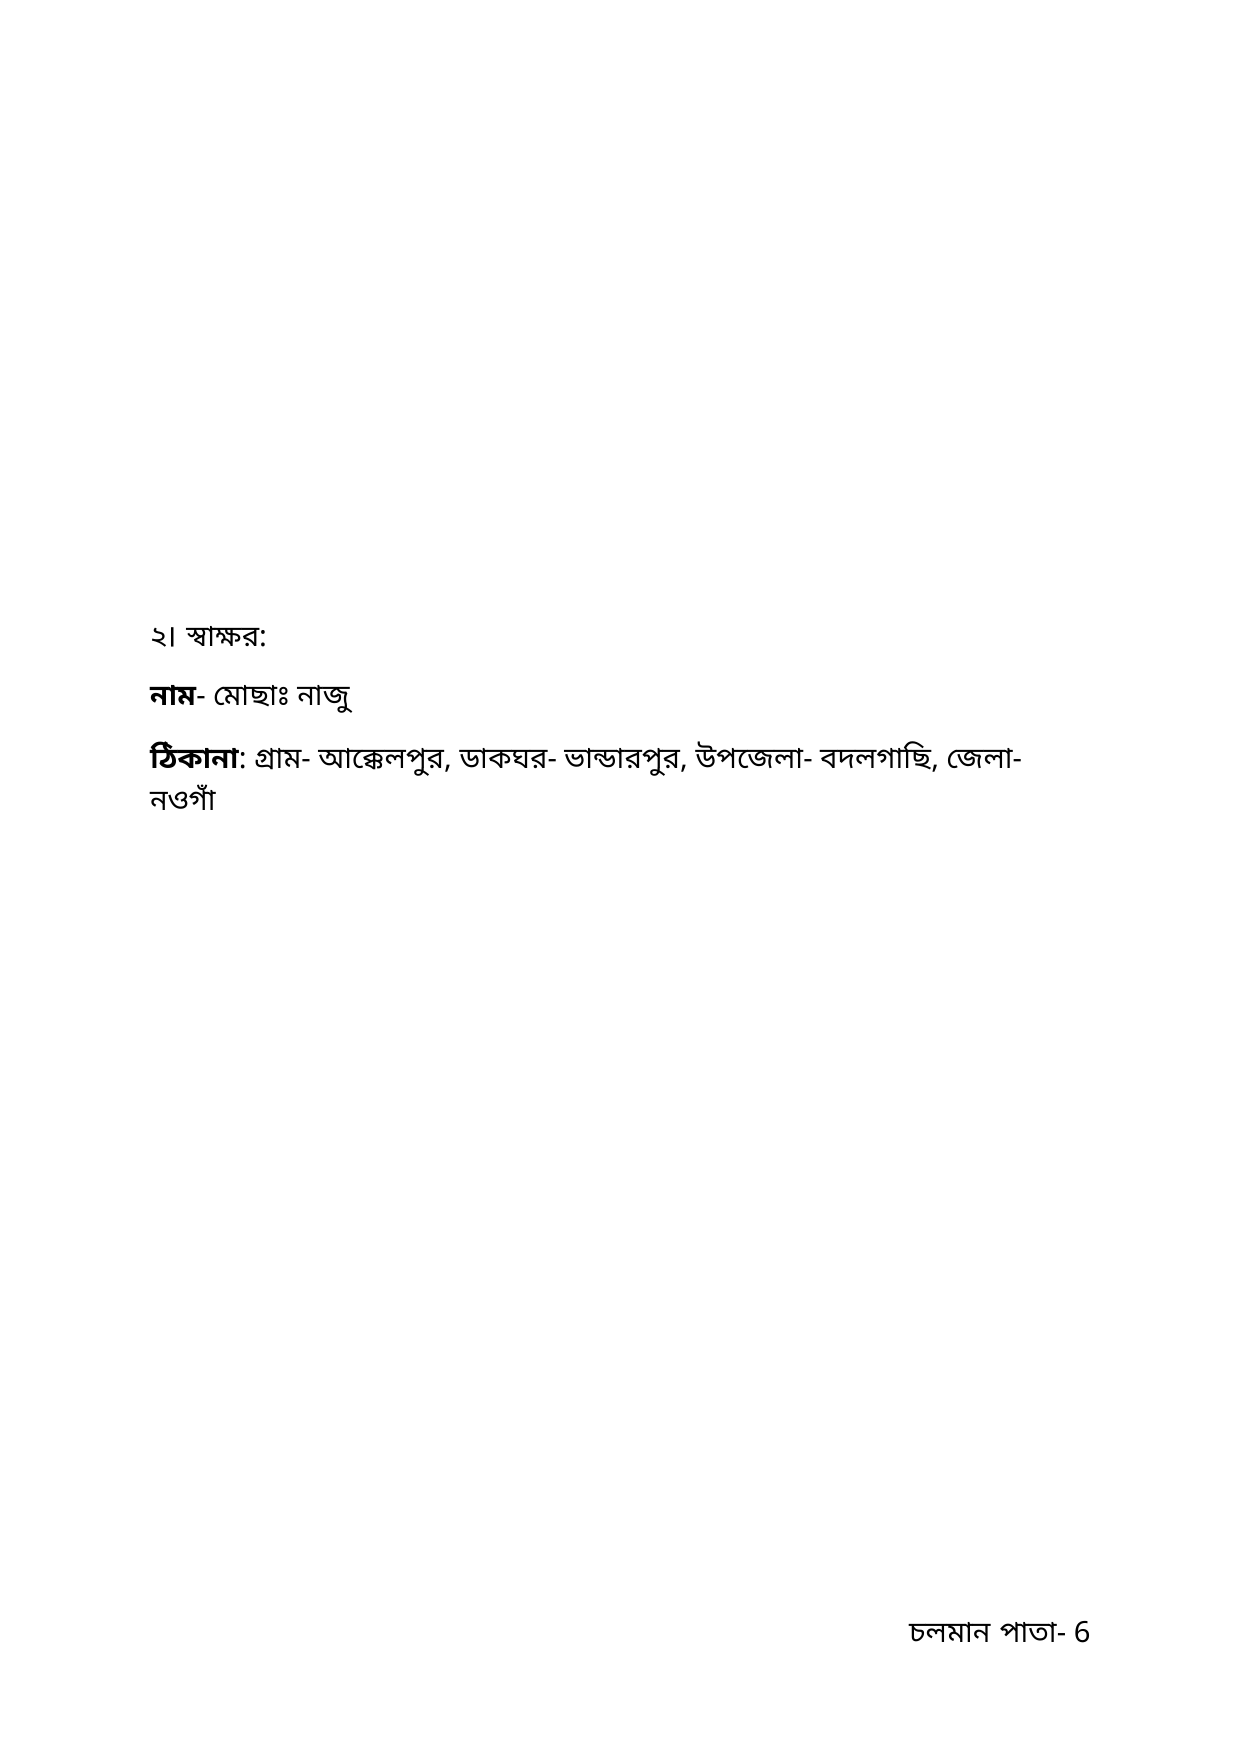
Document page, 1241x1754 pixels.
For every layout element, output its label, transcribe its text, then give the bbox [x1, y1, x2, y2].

text নাম- মোছাঃ নাজু [150, 674, 1090, 717]
text ২। স্বাক্ষর: [150, 615, 1090, 655]
text ঠিকানা: গ্রাম- আক্কেলপুর, ডাকঘর- ভান্ডারপুর, উপজেলা- বদলগাছি, জেলা- নওগাঁ [150, 738, 1090, 822]
